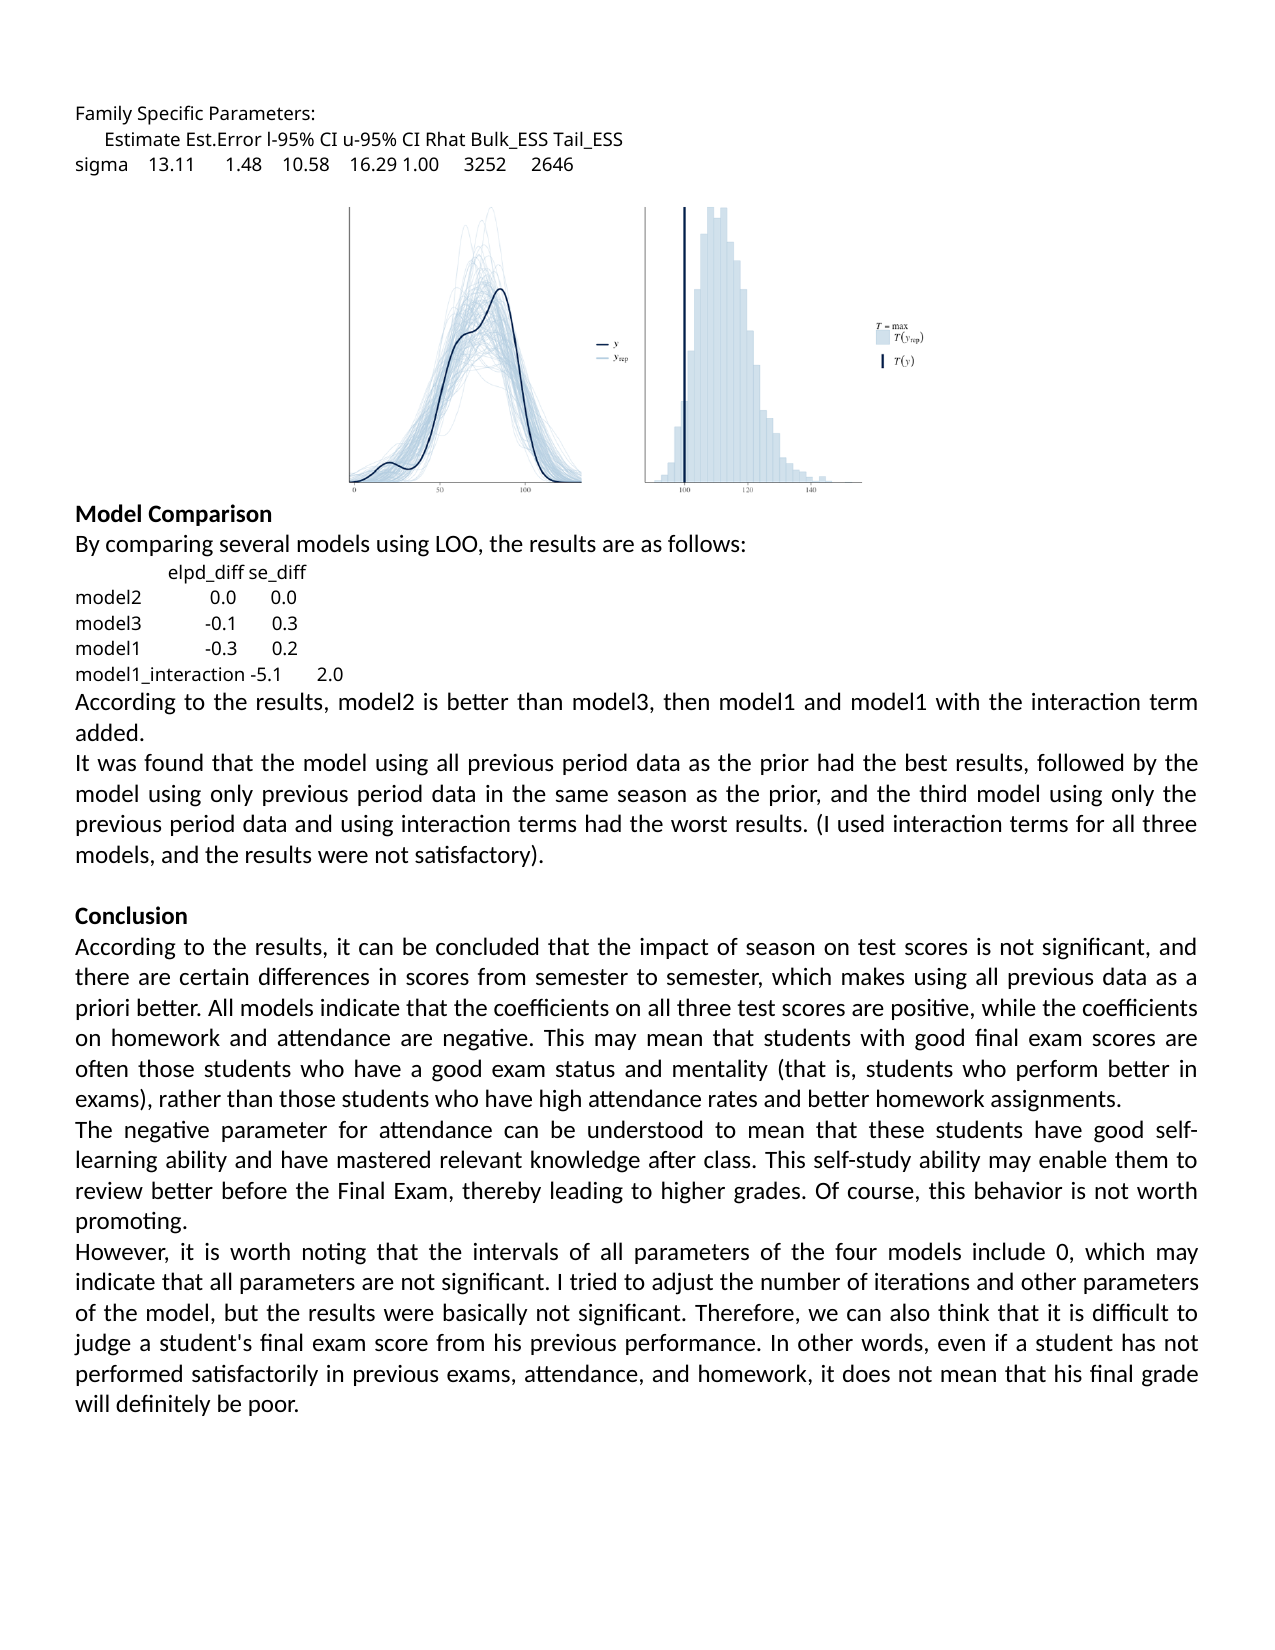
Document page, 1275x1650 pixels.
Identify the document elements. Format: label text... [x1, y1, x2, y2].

text Conclusion [75, 900, 1200, 931]
text However, it is worth noting that the intervals of all parameters of the four models include 0, which may indicate that all parameters are not significant. I tried to adjust the number of iterations and other parameters of the model, but the results were basically not significant. Therefore, we can also think that it is difficult to judge a student's final exam score from his previous performance. In other words, even if a student has not performed satisfactorily in previous exams, attendance, and homework, it does not mean that his final grade will definitely be poor. [75, 1236, 1200, 1419]
text Model Comparison [75, 498, 1200, 528]
text model1_interaction -5.1 2.0 [75, 661, 1200, 687]
text The negative parameter for attendance can be understood to mean that these students have good self-learning ability and have mastered relevant knowledge after class. This self-study ability may enable them to review better before the Final Exam, thereby leading to higher grades. Of course, this behavior is not worth promoting. [75, 1114, 1200, 1236]
picture [342, 202, 933, 498]
text model3 -0.1 0.3 [75, 610, 1200, 636]
text By comparing several models using LOO, the results are as follows: [75, 528, 1200, 559]
text model2 0.0 0.0 [75, 584, 1200, 610]
text elpd_diff se_diff [75, 559, 1200, 584]
text According to the results, model2 is better than model3, then model1 and model1 with the interaction term added. [75, 687, 1200, 748]
text Estimate Est.Error l-95% CI u-95% CI Rhat Bulk_ESS Tail_ESS [75, 126, 1200, 152]
text It was found that the model using all previous period data as the prior had the best results, followed by the model using only previous period data in the same season as the prior, and the third model using only the previous period data and using interaction terms had the worst results. (I used interaction terms for all three models, and the results were not satisfactory). [75, 748, 1200, 870]
text Family Specific Parameters: [75, 101, 1200, 126]
text model1 -0.3 0.2 [75, 636, 1200, 661]
text sigma 13.11 1.48 10.58 16.29 1.00 3252 2646 [75, 152, 1200, 177]
text According to the results, it can be concluded that the impact of season on test scores is not significant, and there are certain differences in scores from semester to semester, which makes using all previous data as a priori better. All models indicate that the coefficients on all three test scores are positive, while the coefficients on homework and attendance are negative. This may mean that students with good final exam scores are often those students who have a good exam status and mentality (that is, students who perform better in exams), rather than those students who have high attendance rates and better homework assignments. [75, 931, 1200, 1114]
